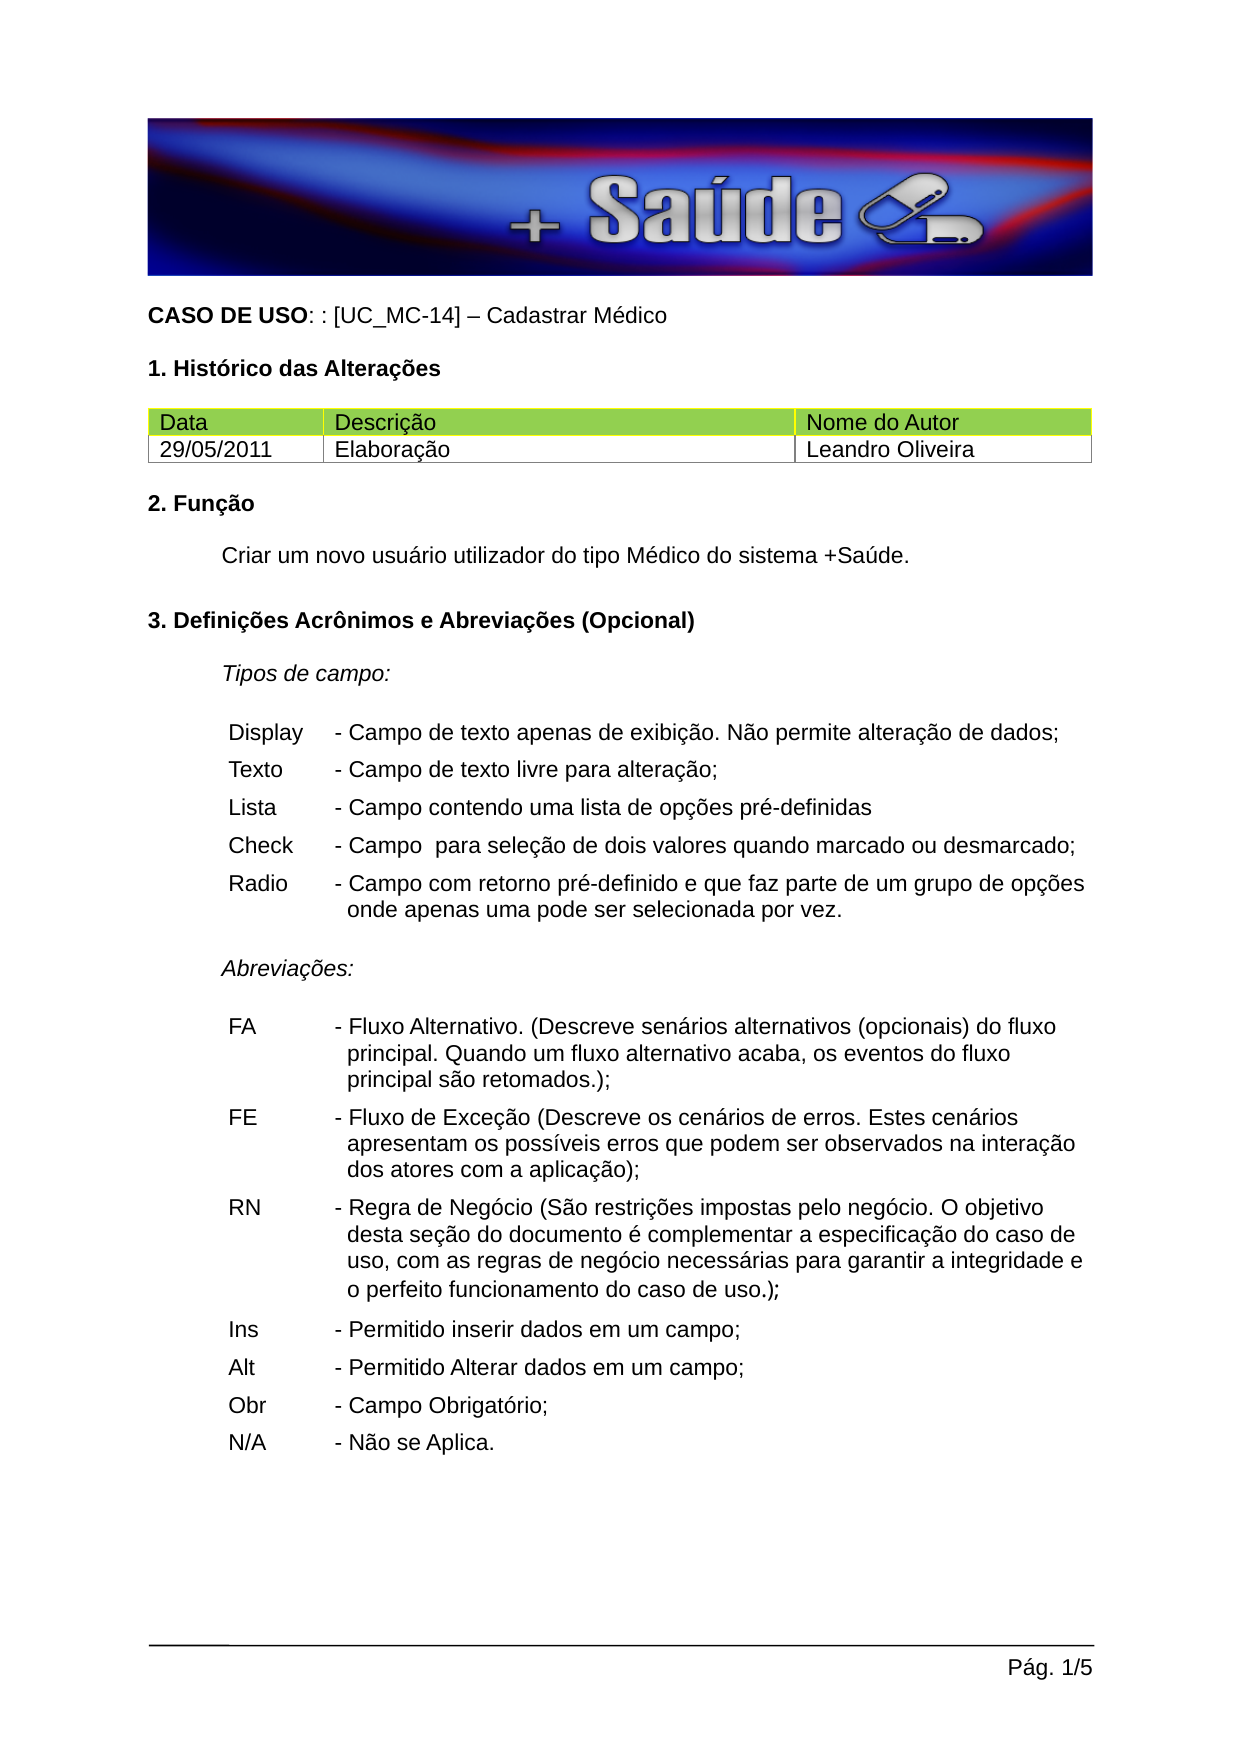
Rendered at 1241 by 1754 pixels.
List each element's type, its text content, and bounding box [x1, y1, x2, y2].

table_header Data [149, 409, 323, 435]
table_cell Elaboração [324, 436, 794, 462]
text Abreviações: [148, 955, 1093, 981]
table_cell - Campo para seleção de dois valores quando marcado ou desmarcado; [330, 826, 1092, 864]
table_cell Check [224, 826, 329, 864]
text Criar um novo usuário utilizador do tipo Médico do sistema +Saúde. [148, 542, 1093, 569]
table_cell - Campo contendo uma lista de opções pré-definidas [330, 789, 1092, 826]
table_header Descrição [324, 409, 794, 435]
table_cell - Campo de texto livre para alteração; [330, 751, 1092, 788]
table_header FA [224, 1008, 329, 1098]
table_cell - Não se Aplica. [330, 1424, 1092, 1461]
table_cell Obr [224, 1386, 329, 1424]
table_header - Campo de texto apenas de exibição. Não permite alteração de dados; [330, 713, 1092, 751]
table_cell Leandro Oliveira [796, 436, 1091, 462]
table_cell N/A [224, 1424, 329, 1461]
picture [147, 118, 1093, 276]
table_cell 29/05/2011 [149, 436, 323, 462]
table_cell - Campo com retorno pré-definido e que faz parte de um grupo de opções onde apenas uma pode ser selecionada por vez. [330, 864, 1092, 928]
table_cell - Campo Obrigatório; [330, 1386, 1092, 1424]
table_cell - Permitido Alterar dados em um campo; [330, 1348, 1092, 1386]
text Tipos de campo: [148, 660, 1093, 687]
table_header Display [224, 713, 329, 751]
text 1. Histórico das Alterações [148, 355, 1093, 381]
table_cell Radio [224, 864, 329, 928]
table_cell Alt [224, 1348, 329, 1386]
table_header Nome do Autor [796, 409, 1091, 435]
table_cell - Fluxo de Exceção (Descreve os cenários de erros. Estes cenários apresentam os possíveis erros que podem ser observados na interação dos atores com a aplicação); [330, 1098, 1092, 1188]
text 2. Função [148, 489, 1093, 516]
table_cell RN [224, 1189, 329, 1310]
table_header - Fluxo Alternativo. (Descreve senários alternativos (opcionais) do fluxo principal. Quando um fluxo alternativo acaba, os eventos do fluxo principal são retomados.); [330, 1008, 1092, 1098]
table_cell Texto [224, 751, 329, 788]
table_cell FE [224, 1098, 329, 1188]
table_cell - Regra de Negócio (São restrições impostas pelo negócio. O objetivo desta seção do documento é complementar a especificação do caso de uso, com as regras de negócio necessárias para garantir a integridade e o perfeito funcionamento do caso de uso.); [330, 1189, 1092, 1310]
text CASO DE USO: : [UC_MC-14] – Cadastrar Médico [148, 302, 1093, 328]
table_cell Lista [224, 789, 329, 826]
table_cell Ins [224, 1310, 329, 1348]
table_cell - Permitido inserir dados em um campo; [330, 1310, 1092, 1348]
text 3. Definições Acrônimos e Abreviações (Opcional) [148, 607, 1093, 634]
